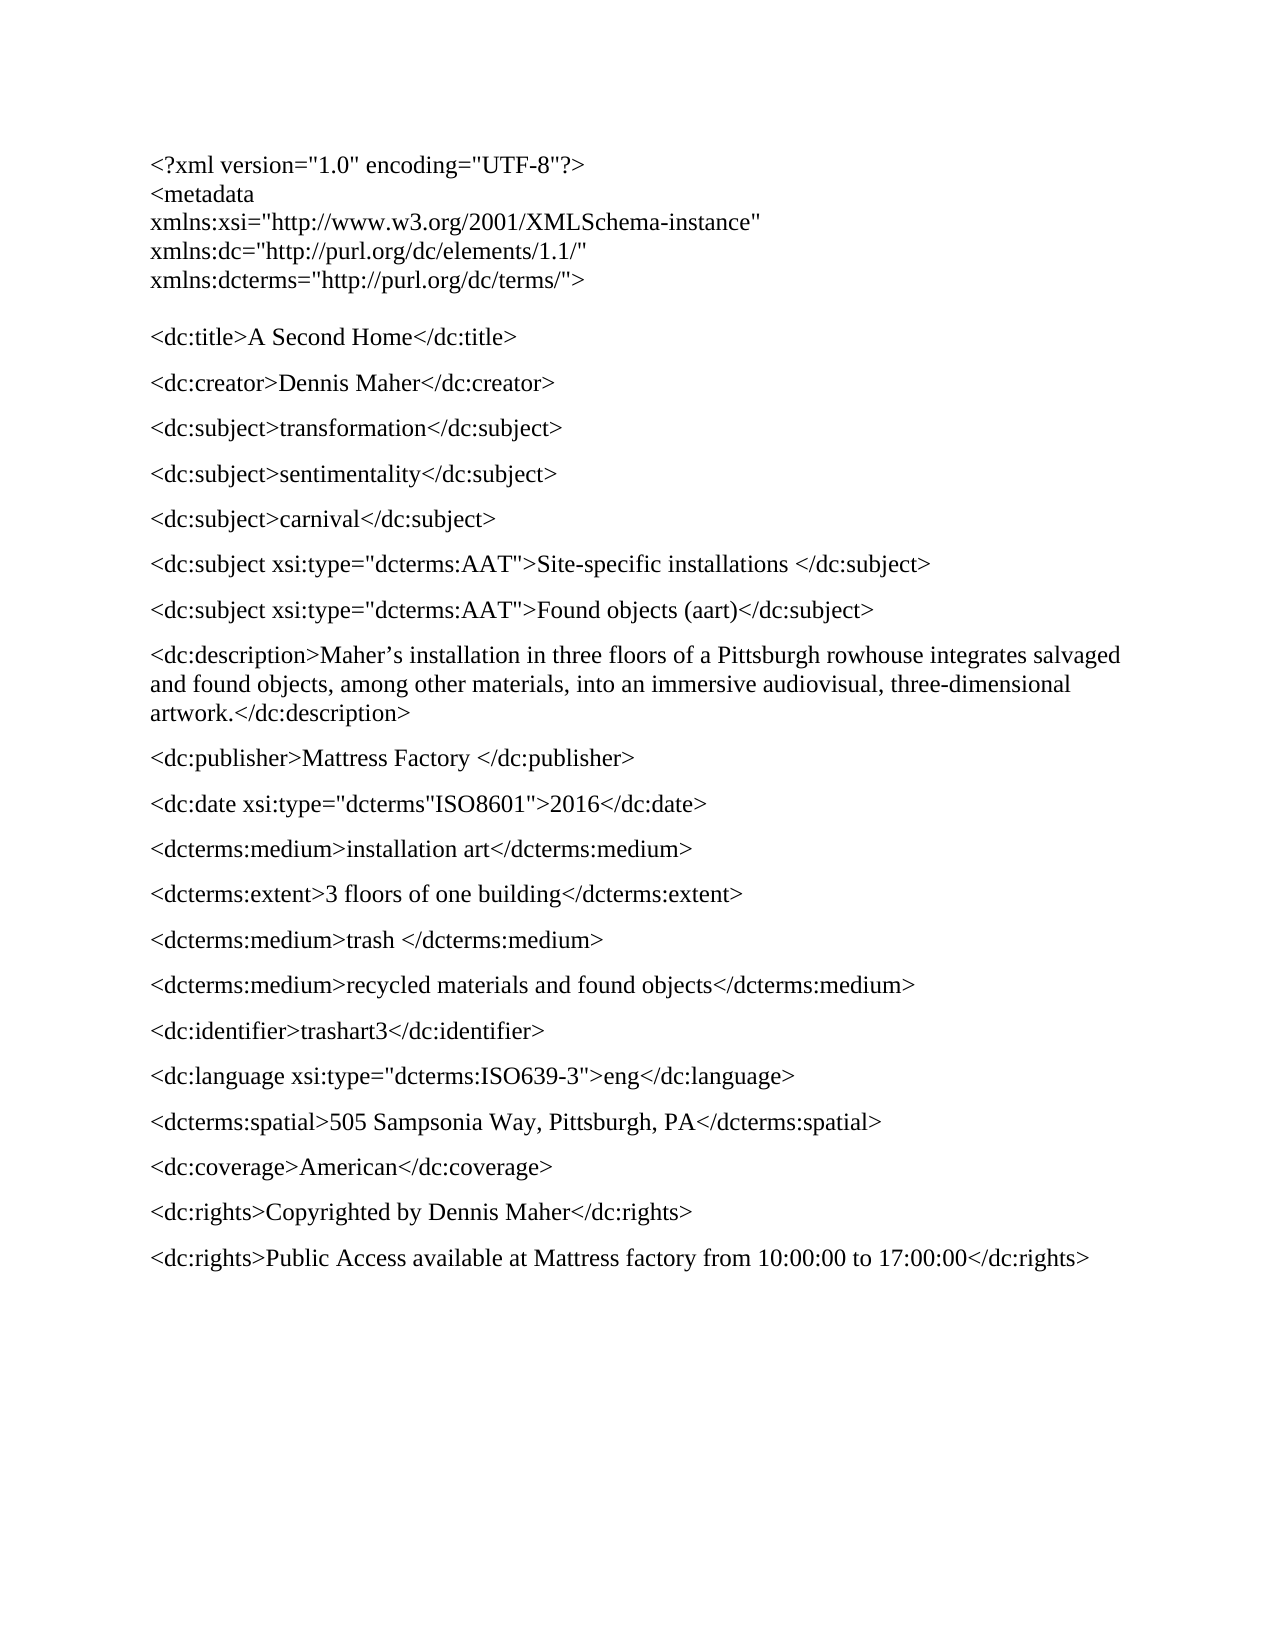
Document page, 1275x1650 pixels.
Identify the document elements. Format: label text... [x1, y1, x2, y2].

text <dc:identifier>trashart3</dc:identifier> [150, 1016, 1125, 1044]
text <dcterms:medium>recycled materials and found objects</dcterms:medium> [150, 970, 1125, 999]
text <dc:date xsi:type="dcterms"ISO8601">2016</dc:date> [150, 789, 1125, 817]
text <dc:coverage>American</dc:coverage> [150, 1152, 1125, 1181]
text <dc:description>Maher’s installation in three floors of a Pittsburgh rowhouse integrates salvaged and found objects, among other materials, into an immersive audiovisual, three-dimensional artwork.</dc:description> [150, 640, 1125, 727]
text <dc:rights>Copyrighted by Dennis Maher</dc:rights> [150, 1197, 1125, 1226]
text <dc:publisher>Mattress Factory </dc:publisher> [150, 743, 1125, 772]
text <dcterms:medium>installation art</dcterms:medium> [150, 834, 1125, 863]
text <dc:subject>transformation</dc:subject> [150, 413, 1125, 442]
text <dc:subject>carnival</dc:subject> [150, 504, 1125, 533]
text <?xml version="1.0" encoding="UTF-8"?> [150, 150, 1125, 179]
text xmlns:dc="http://purl.org/dc/elements/1.1/" [150, 236, 1125, 265]
text <dc:rights>Public Access available at Mattress factory from 10:00:00 to 17:00:00</dc:rights> [150, 1243, 1125, 1272]
text <dc:creator>Dennis Maher</dc:creator> [150, 368, 1125, 397]
text <dcterms:medium>trash </dcterms:medium> [150, 925, 1125, 954]
text <dc:subject xsi:type="dcterms:AAT">Found objects (aart)</dc:subject> [150, 595, 1125, 624]
text <metadata [150, 179, 1125, 207]
text <dc:title>A Second Home</dc:title> [150, 322, 1125, 351]
text <dc:subject xsi:type="dcterms:AAT">Site-specific installations </dc:subject> [150, 549, 1125, 578]
text <dc:language xsi:type="dcterms:ISO639-3">eng</dc:language> [150, 1061, 1125, 1090]
text <dcterms:spatial>505 Sampsonia Way, Pittsburgh, PA</dcterms:spatial> [150, 1107, 1125, 1135]
text <dc:subject>sentimentality</dc:subject> [150, 459, 1125, 487]
text xmlns:xsi="http://www.w3.org/2001/XMLSchema-instance" [150, 207, 1125, 236]
text xmlns:dcterms="http://purl.org/dc/terms/"> [150, 265, 1125, 294]
text <dcterms:extent>3 floors of one building</dcterms:extent> [150, 879, 1125, 908]
